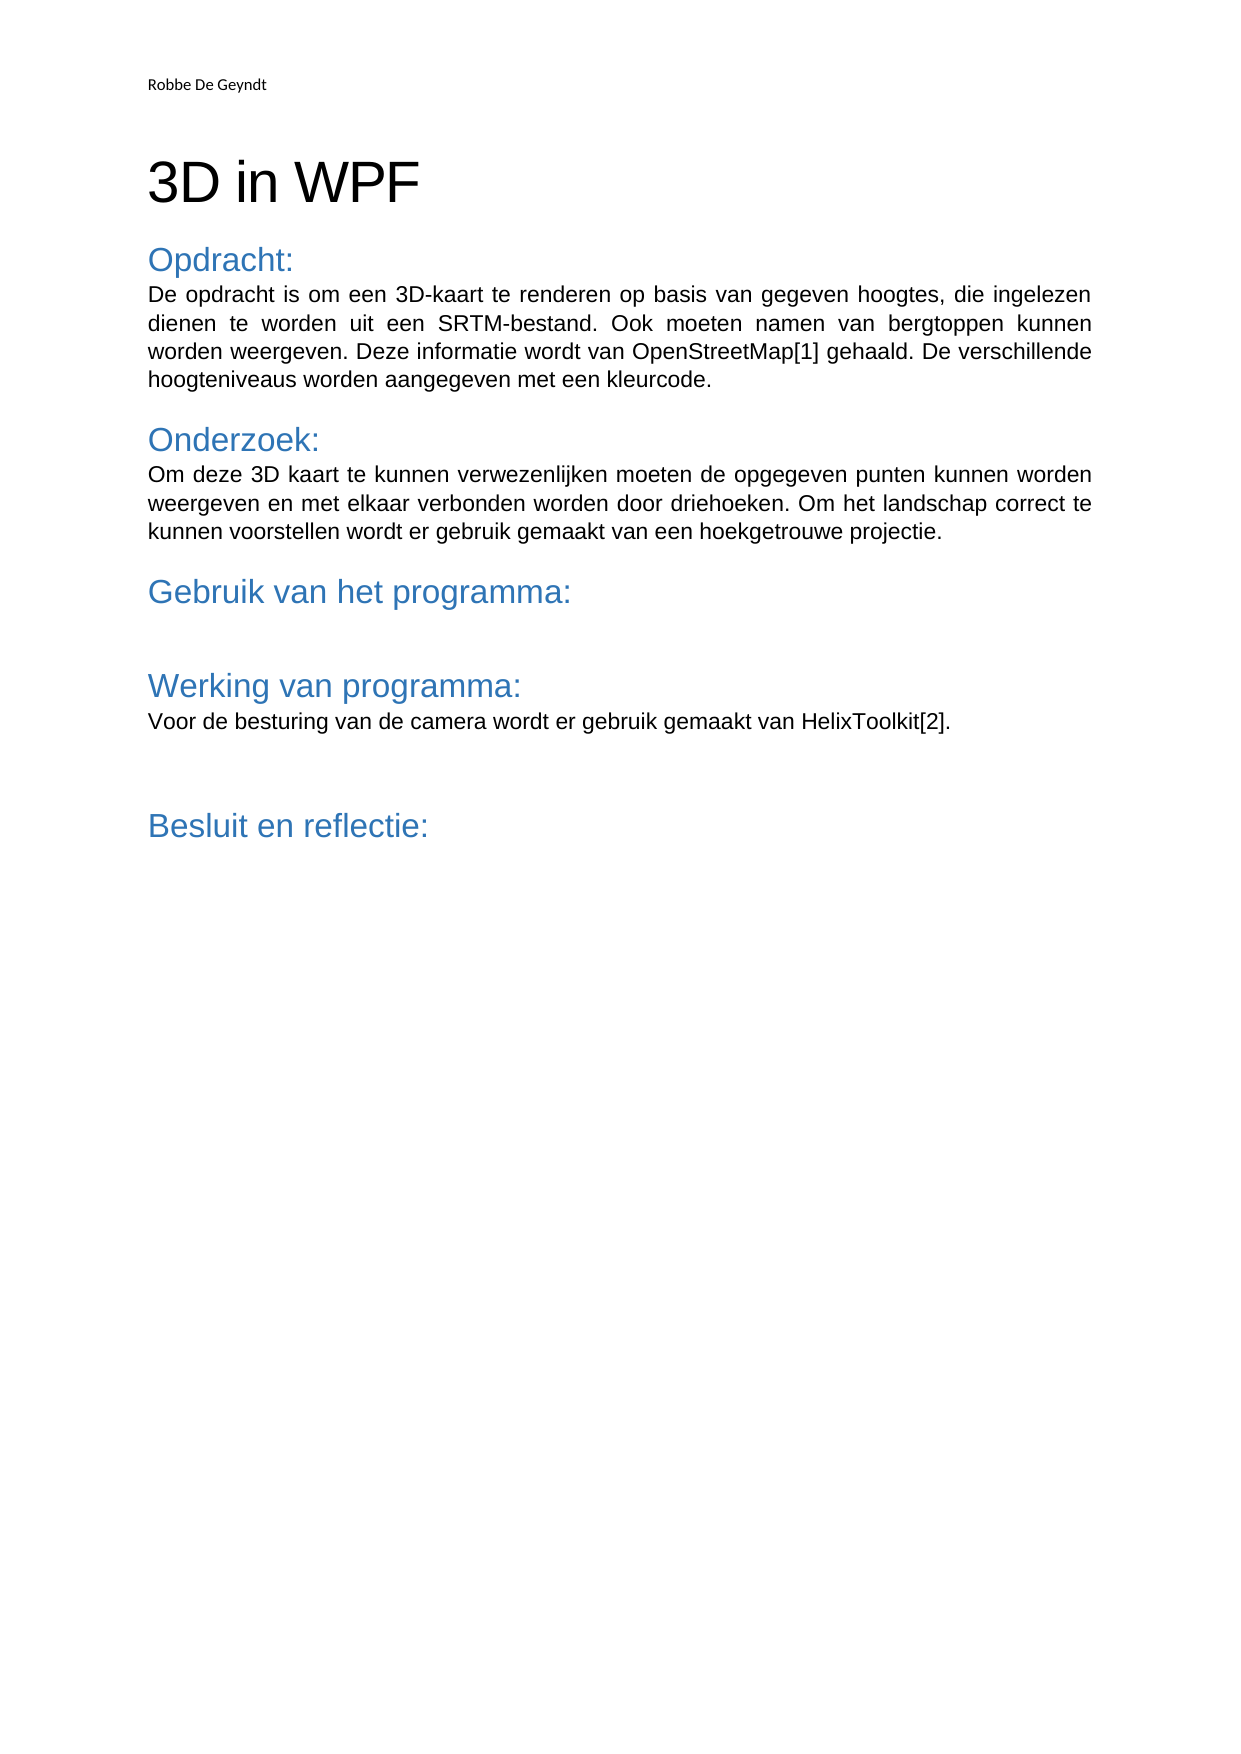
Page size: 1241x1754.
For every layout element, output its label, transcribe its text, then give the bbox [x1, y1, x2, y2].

subtitle Werking van programma: [148, 667, 1093, 705]
subtitle Gebruik van het programma: [148, 572, 1093, 610]
subtitle Opdracht: [148, 240, 1093, 278]
text Om deze 3D kaart te kunnen verwezenlijken moeten de opgegeven punten kunnen worden weergeven en met elkaar verbonden worden door driehoeken. Om het landschap correct te kunnen voorstellen wordt er gebruik gemaakt van een hoekgetrouwe projectie. [148, 461, 1093, 544]
subtitle Besluit en reflectie: [148, 807, 1093, 845]
text Voor de besturing van de camera wordt er gebruik gemaakt van HelixToolkit[2]. [148, 708, 1093, 734]
subtitle Onderzoek: [148, 420, 1093, 458]
text De opdracht is om een 3D-kaart te renderen op basis van gegeven hoogtes, die ingelezen dienen te worden uit een SRTM-bestand. Ook moeten namen van bergtoppen kunnen worden weergeven. Deze informatie wordt van OpenStreetMap[1] gehaald. De verschillende hoogteniveaus worden aangegeven met een kleurcode. [148, 281, 1093, 393]
title 3D in WPF [148, 148, 1093, 215]
